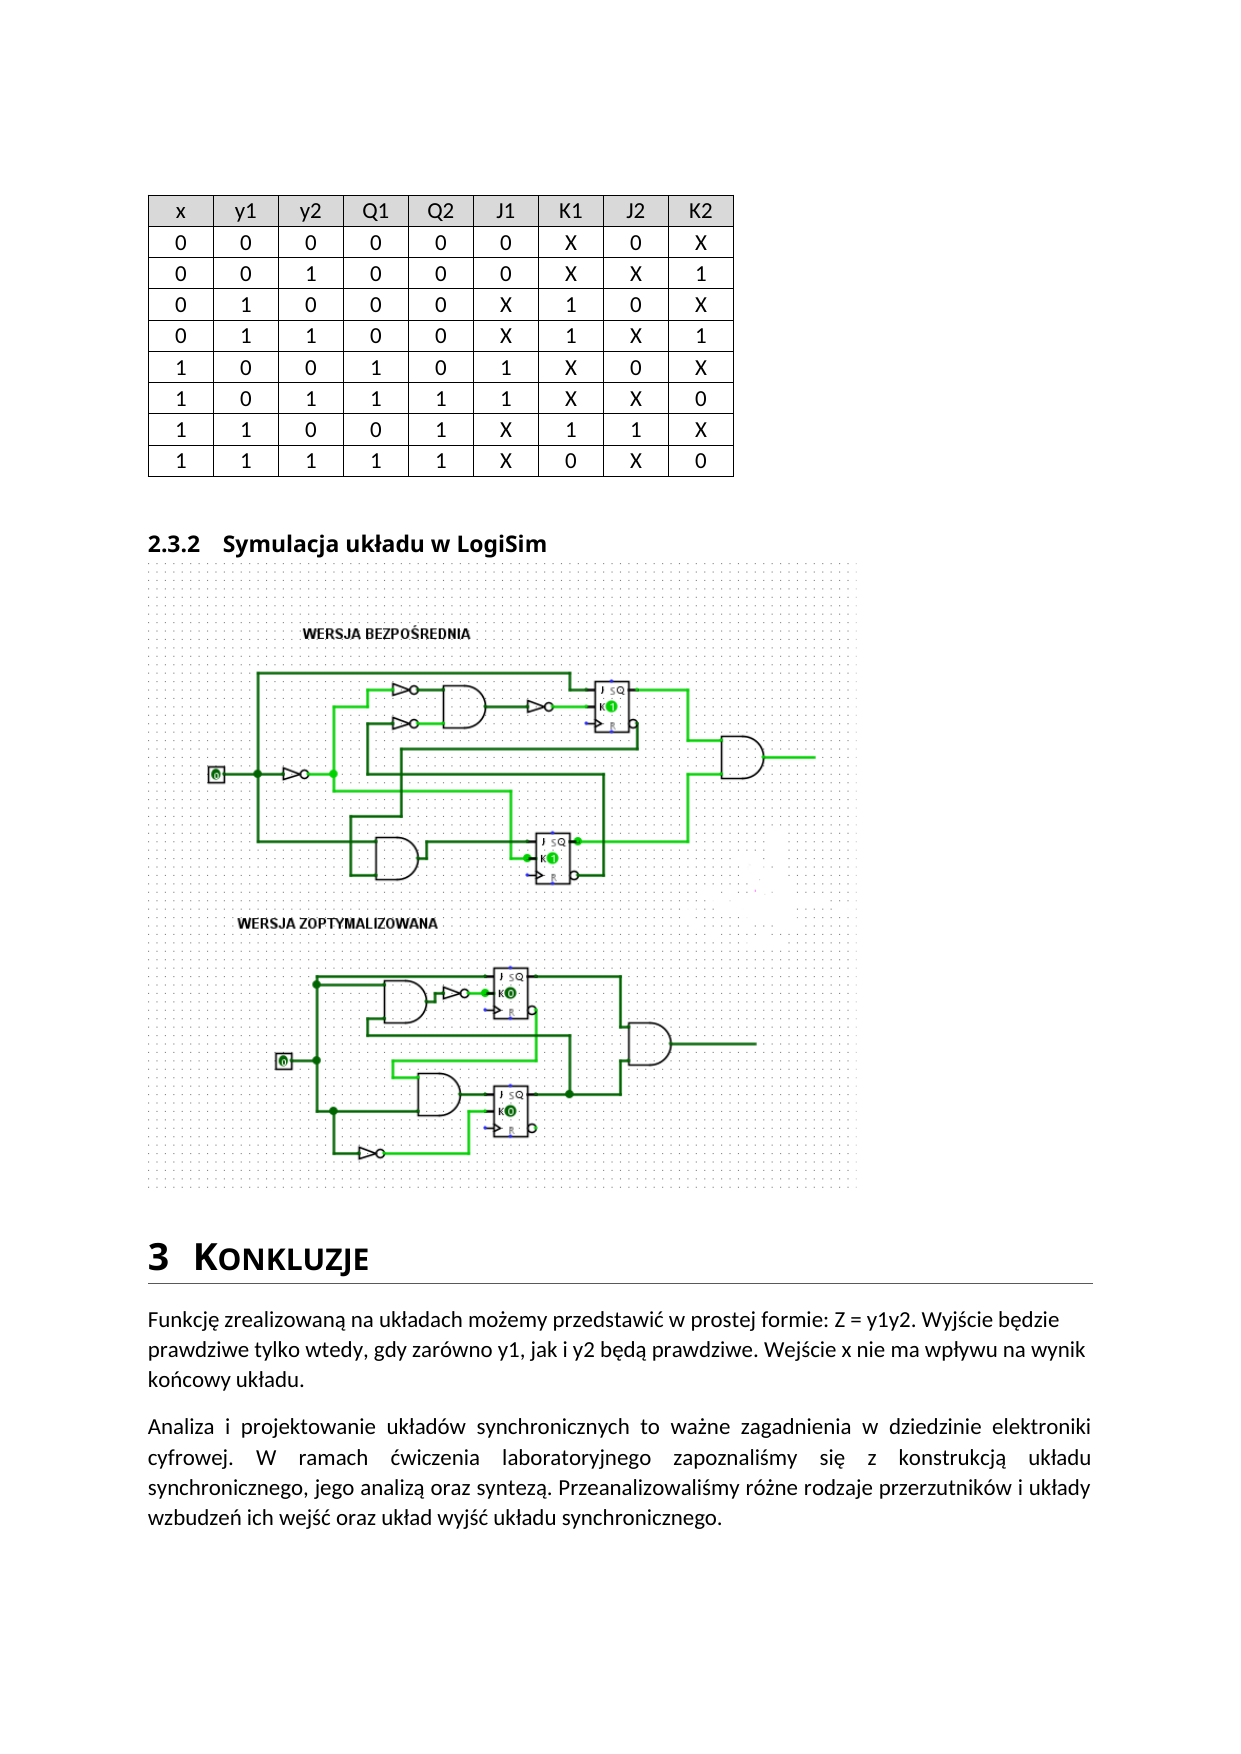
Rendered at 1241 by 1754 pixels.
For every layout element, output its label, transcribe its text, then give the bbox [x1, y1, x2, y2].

table_cell 1 [669, 258, 733, 288]
table_cell 0 [409, 352, 473, 382]
table_cell X [669, 414, 733, 444]
table_cell X [669, 289, 733, 319]
table_cell 1 [279, 446, 343, 476]
text Analiza i projektowanie układów synchronicznych to ważne zagadnienia w dziedzinie elektroniki cyfrowej. W ramach ćwiczenia laboratoryjnego zapoznaliśmy się z konstrukcją układu synchronicznego, jego analizą oraz syntezą. Przeanalizowaliśmy różne rodzaje przerzutników i układy wzbudzeń ich wejść oraz układ wyjść układu synchronicznego. [148, 1412, 1093, 1531]
table_cell 0 [539, 446, 603, 476]
table_header K1 [539, 196, 603, 226]
table_cell 0 [409, 289, 473, 319]
table_cell 1 [344, 383, 408, 413]
table_cell X [604, 446, 668, 476]
table_cell 1 [669, 321, 733, 351]
table_cell 0 [214, 352, 278, 382]
table_cell 0 [214, 383, 278, 413]
table_cell 1 [474, 383, 538, 413]
table_cell X [604, 383, 668, 413]
table_cell 0 [409, 227, 473, 257]
table_cell X [474, 321, 538, 351]
table_cell 1 [474, 352, 538, 382]
table_cell 0 [344, 258, 408, 288]
table_cell 1 [344, 446, 408, 476]
table_cell X [474, 289, 538, 319]
table_cell 0 [344, 227, 408, 257]
table_cell 1 [344, 352, 408, 382]
table_cell 0 [149, 227, 213, 257]
table_header J2 [604, 196, 668, 226]
table_cell 1 [214, 446, 278, 476]
table_cell 0 [669, 446, 733, 476]
table_cell 1 [279, 258, 343, 288]
table_cell 1 [279, 321, 343, 351]
table_header x [149, 196, 213, 226]
table_cell X [539, 258, 603, 288]
table_header y1 [214, 196, 278, 226]
table_cell 1 [539, 289, 603, 319]
subtitle Symulacja układu w LogiSim [148, 528, 1093, 559]
table_cell 0 [344, 414, 408, 444]
text Funkcję zrealizowaną na układach możemy przedstawić w prostej formie: Z = y1y2. Wyjście będzie prawdziwe tylko wtedy, gdy zarówno y1, jak i y2 będą prawdziwe. Wejście x nie ma wpływu na wynik końcowy układu. [148, 1305, 1093, 1393]
table_cell 1 [604, 414, 668, 444]
table_cell 0 [474, 227, 538, 257]
table_cell 1 [149, 352, 213, 382]
table_cell 1 [149, 383, 213, 413]
picture [147, 561, 857, 1191]
table_cell X [539, 383, 603, 413]
table_cell 0 [344, 289, 408, 319]
table_cell X [604, 321, 668, 351]
table_cell 1 [214, 289, 278, 319]
table_cell X [474, 414, 538, 444]
table_cell X [539, 352, 603, 382]
table_cell 1 [149, 446, 213, 476]
table_header Q1 [344, 196, 408, 226]
table_cell 1 [214, 321, 278, 351]
table_cell 1 [214, 414, 278, 444]
table_cell 1 [409, 383, 473, 413]
table_cell 0 [214, 227, 278, 257]
subtitle Konkluzje [148, 1230, 1093, 1283]
table_cell 1 [409, 414, 473, 444]
table_cell 0 [604, 227, 668, 257]
table_cell X [669, 227, 733, 257]
table_cell 1 [539, 414, 603, 444]
table_cell 0 [279, 352, 343, 382]
table_cell X [669, 352, 733, 382]
table_cell 1 [409, 446, 473, 476]
table_cell 1 [539, 321, 603, 351]
table_cell 0 [214, 258, 278, 288]
table_cell 0 [474, 258, 538, 288]
table_header Q2 [409, 196, 473, 226]
table_cell 0 [409, 258, 473, 288]
table_cell 0 [604, 289, 668, 319]
table_cell X [474, 446, 538, 476]
table_cell 1 [149, 414, 213, 444]
table_cell 0 [669, 383, 733, 413]
table_cell X [539, 227, 603, 257]
table_cell 0 [279, 227, 343, 257]
table_cell 0 [149, 289, 213, 319]
table_cell 0 [344, 321, 408, 351]
table_header K2 [669, 196, 733, 226]
table_cell 0 [149, 321, 213, 351]
table_header y2 [279, 196, 343, 226]
table_cell 0 [149, 258, 213, 288]
table_header J1 [474, 196, 538, 226]
table_cell 0 [279, 414, 343, 444]
table_cell 0 [279, 289, 343, 319]
table_cell X [604, 258, 668, 288]
table_cell 0 [604, 352, 668, 382]
table_cell 0 [409, 321, 473, 351]
table_cell 1 [279, 383, 343, 413]
